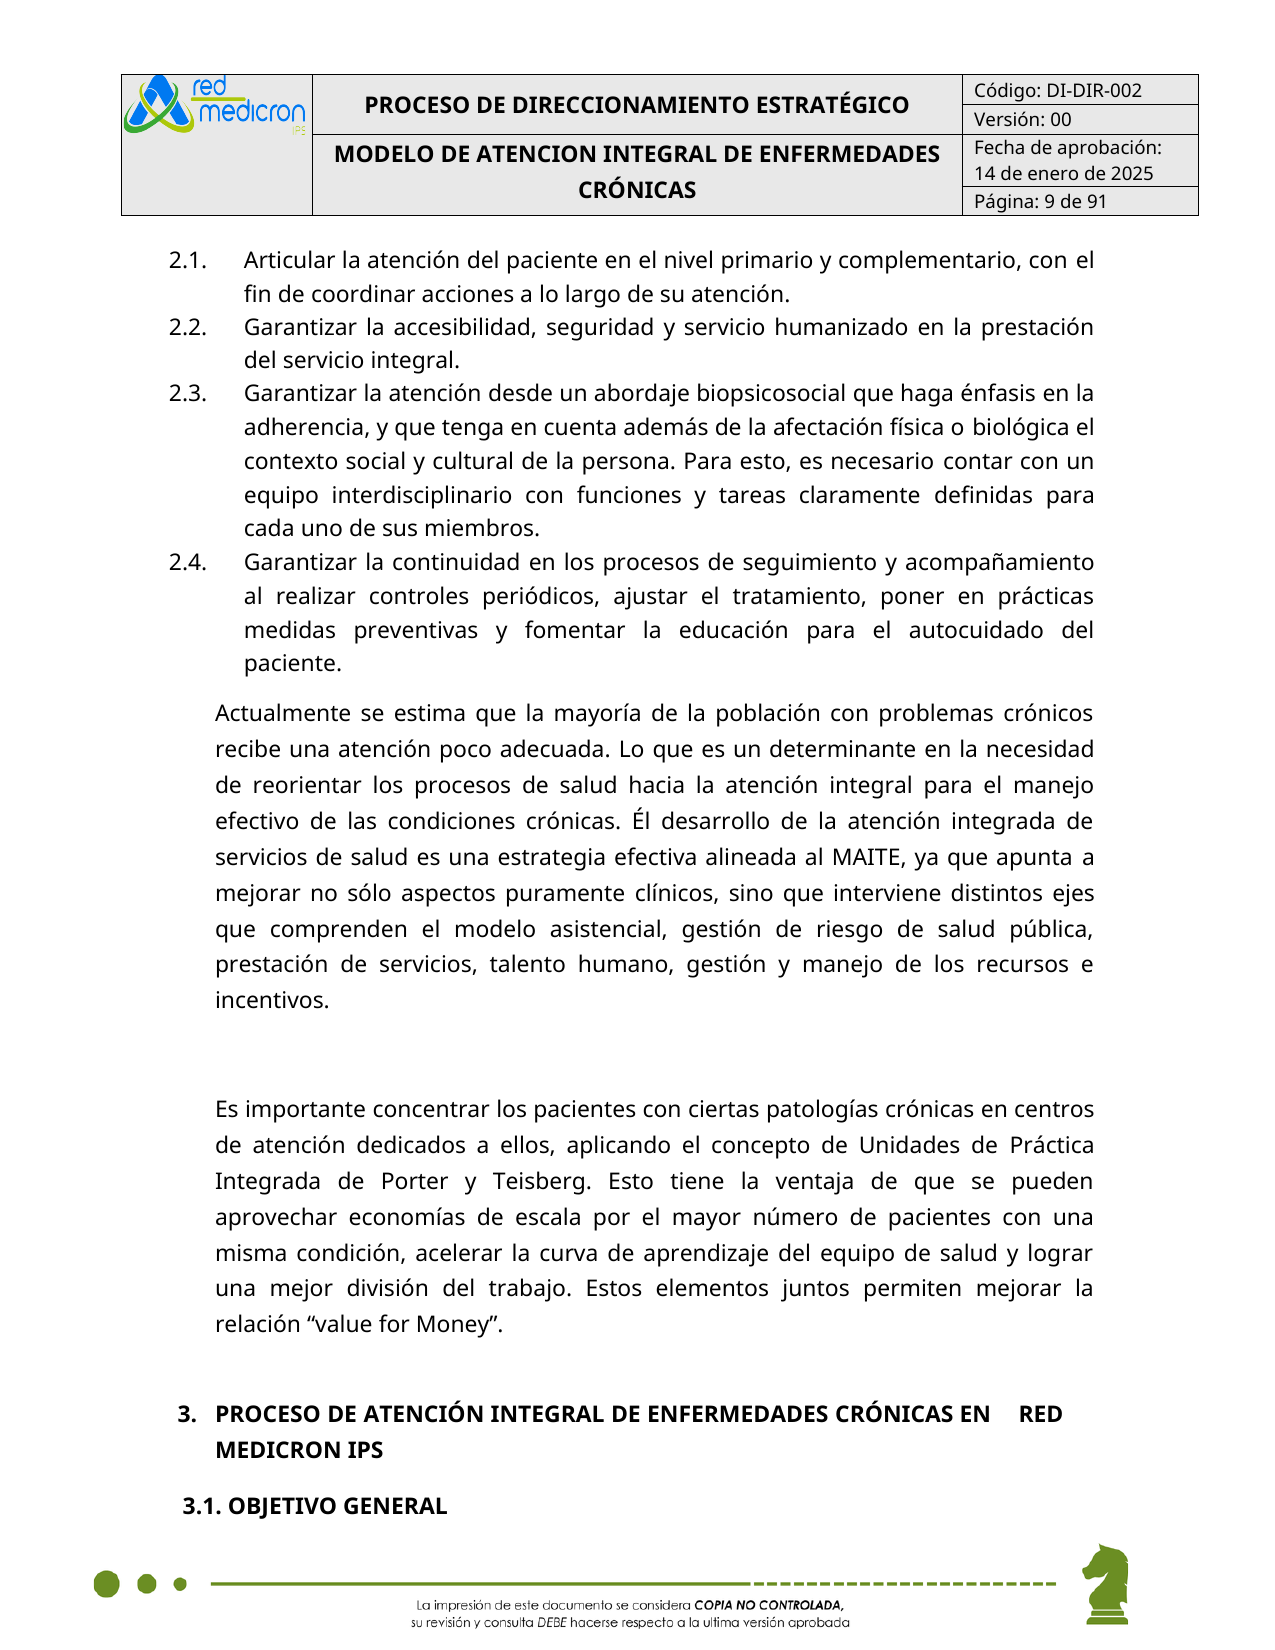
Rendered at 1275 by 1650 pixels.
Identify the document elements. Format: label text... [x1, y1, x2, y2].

list Garantizar la atención desde un abordaje biopsicosocial que haga énfasis en la adherencia, y que tenga en cuenta además de la afectación física o biológica el contexto social y cultural de la persona. Para esto, es necesario contar con un equipo interdisciplinario con funciones y tareas claramente definidas para cada uno de sus miembros. [169, 377, 1095, 544]
text Es importante concentrar los pacientes con ciertas patologías crónicas en centros de atención dedicados a ellos, aplicando el concepto de Unidades de Práctica Integrada de Porter y Teisberg. Esto tiene la ventaja de que se pueden aprovechar economías de escala por el mayor número de pacientes con una misma condición, acelerar la curva de aprendizaje del equipo de salud y lograr una mejor división del trabajo. Estos elementos juntos permiten mejorar la relación “value for Money”. [215, 1093, 1094, 1339]
list Garantizar la continuidad en los procesos de seguimiento y acompañamiento al realizar controles periódicos, ajustar el tratamiento, poner en prácticas medidas preventivas y fomentar la educación para el autocuidado del paciente. [169, 546, 1095, 679]
list PROCESO DE ATENCIÓN INTEGRAL DE ENFERMEDADES CRÓNICAS EN RED MEDICRON IPS [177, 1398, 1109, 1465]
subtitle 3.1. OBJETIVO GENERAL [168, 1490, 1226, 1521]
text Actualmente se estima que la mayoría de la población con problemas crónicos recibe una atención poco adecuada. Lo que es un determinante en la necesidad de reorientar los procesos de salud hacia la atención integral para el manejo efectivo de las condiciones crónicas. Él desarrollo de la atención integrada de servicios de salud es una estrategia efectiva alineada al MAITE, ya que apunta a mejorar no sólo aspectos puramente clínicos, sino que interviene distintos ejes que comprenden el modelo asistencial, gestión de riesgo de salud pública, prestación de servicios, talento humano, gestión y manejo de los recursos e incentivos. [215, 697, 1095, 1016]
list Articular la atención del paciente en el nivel primario y complementario, con el fin de coordinar acciones a lo largo de su atención. [169, 244, 1094, 309]
list Garantizar la accesibilidad, seguridad y servicio humanizado en la prestación del servicio integral. [169, 311, 1094, 375]
picture [123, 75, 306, 135]
picture [93, 1543, 1129, 1634]
